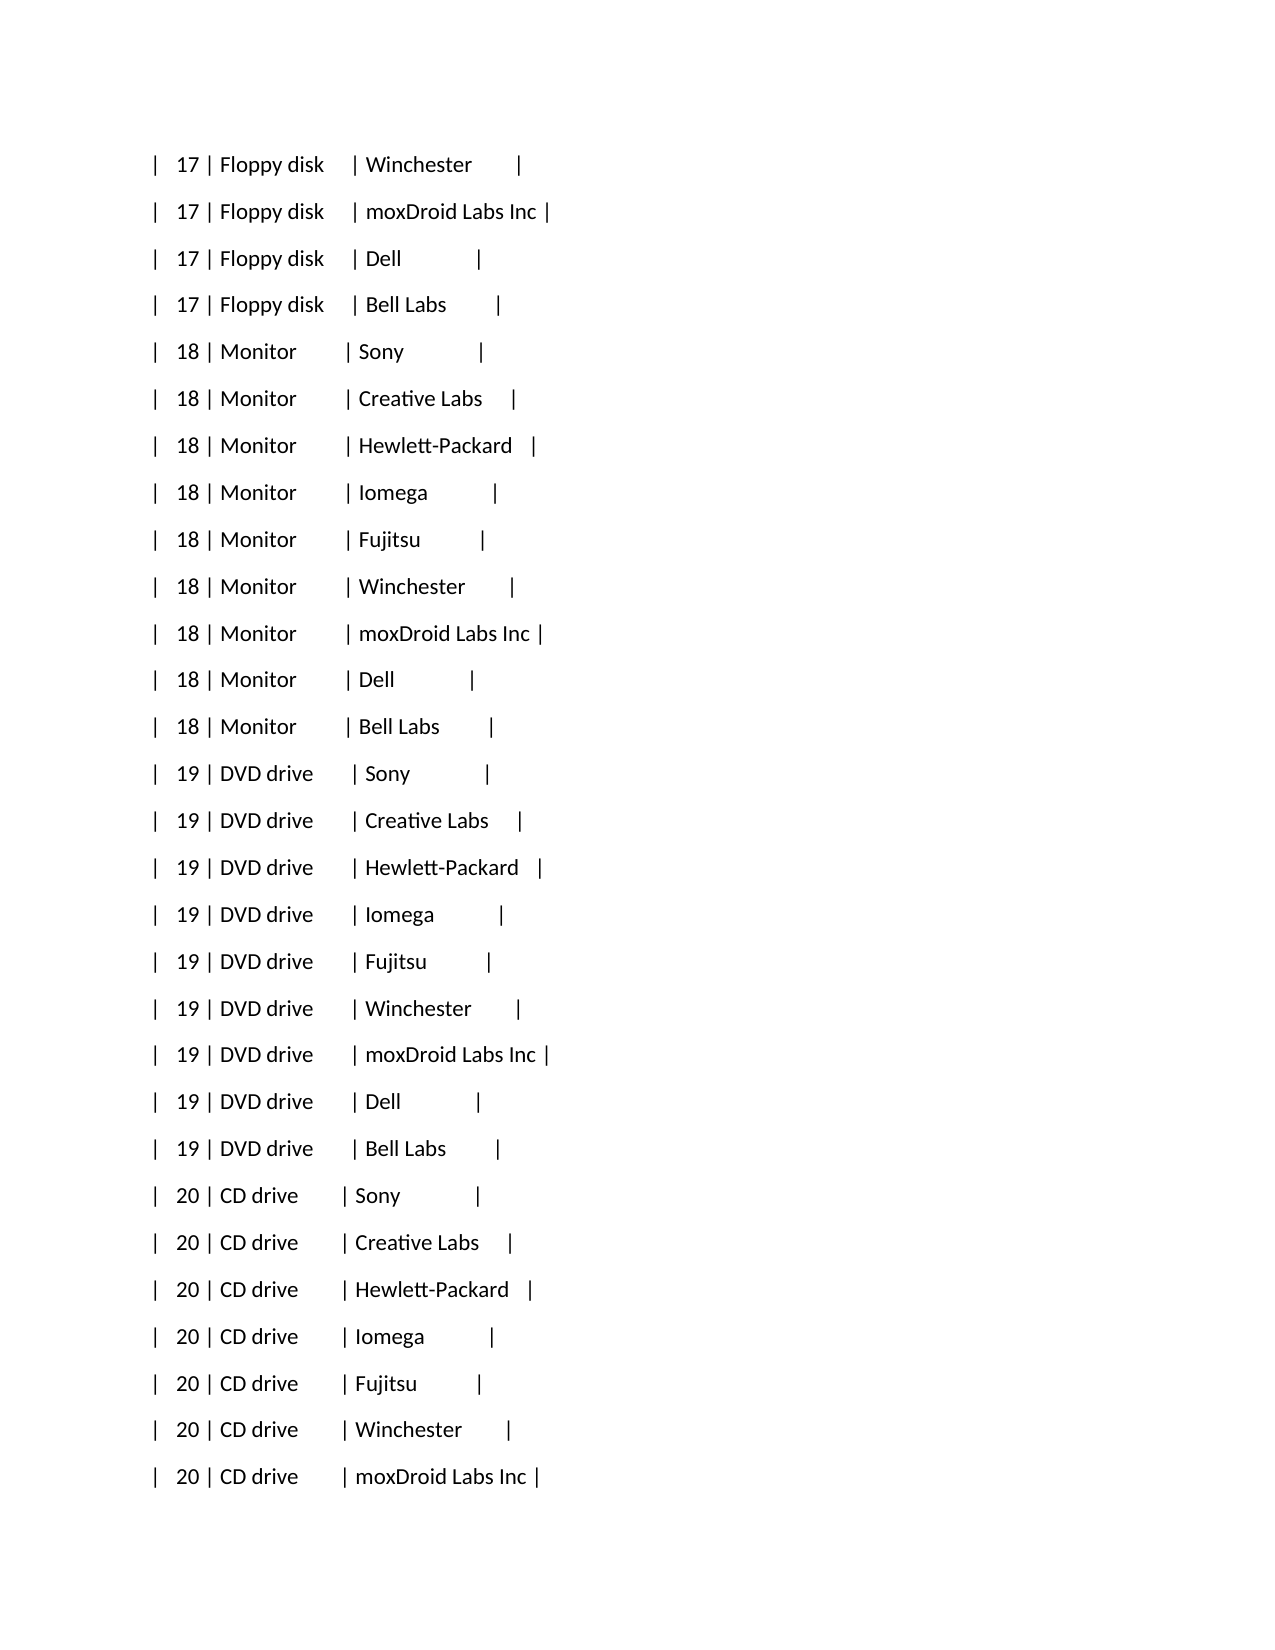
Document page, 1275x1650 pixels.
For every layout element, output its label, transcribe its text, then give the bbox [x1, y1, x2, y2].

text | 18 | Monitor | Fujitsu | [150, 525, 1125, 553]
text | 20 | CD drive | Creative Labs | [150, 1228, 1125, 1256]
text | 18 | Monitor | Hewlett-Packard | [150, 431, 1125, 459]
text | 19 | DVD drive | Hewlett-Packard | [150, 853, 1125, 881]
text | 19 | DVD drive | Iomega | [150, 900, 1125, 928]
text | 17 | Floppy disk | Winchester | [150, 150, 1125, 178]
text | 18 | Monitor | Iomega | [150, 478, 1125, 506]
text | 20 | CD drive | Iomega | [150, 1322, 1125, 1350]
text | 17 | Floppy disk | moxDroid Labs Inc | [150, 197, 1125, 225]
text | 19 | DVD drive | Creative Labs | [150, 806, 1125, 834]
text | 18 | Monitor | Dell | [150, 666, 1125, 694]
text | 19 | DVD drive | moxDroid Labs Inc | [150, 1041, 1125, 1069]
text | 19 | DVD drive | Fujitsu | [150, 947, 1125, 975]
text | 18 | Monitor | Winchester | [150, 572, 1125, 600]
text | 20 | CD drive | Hewlett-Packard | [150, 1275, 1125, 1303]
text | 17 | Floppy disk | Dell | [150, 244, 1125, 272]
text | 20 | CD drive | Fujitsu | [150, 1369, 1125, 1397]
text | 19 | DVD drive | Dell | [150, 1087, 1125, 1116]
text | 19 | DVD drive | Bell Labs | [150, 1134, 1125, 1162]
text | 18 | Monitor | moxDroid Labs Inc | [150, 619, 1125, 647]
text | 17 | Floppy disk | Bell Labs | [150, 291, 1125, 319]
text | 18 | Monitor | Creative Labs | [150, 384, 1125, 412]
text | 20 | CD drive | Winchester | [150, 1416, 1125, 1444]
text | 19 | DVD drive | Winchester | [150, 994, 1125, 1022]
text | 20 | CD drive | Sony | [150, 1181, 1125, 1209]
text | 18 | Monitor | Sony | [150, 337, 1125, 366]
text | 18 | Monitor | Bell Labs | [150, 712, 1125, 741]
text | 19 | DVD drive | Sony | [150, 759, 1125, 787]
text | 20 | CD drive | moxDroid Labs Inc | [150, 1462, 1125, 1491]
